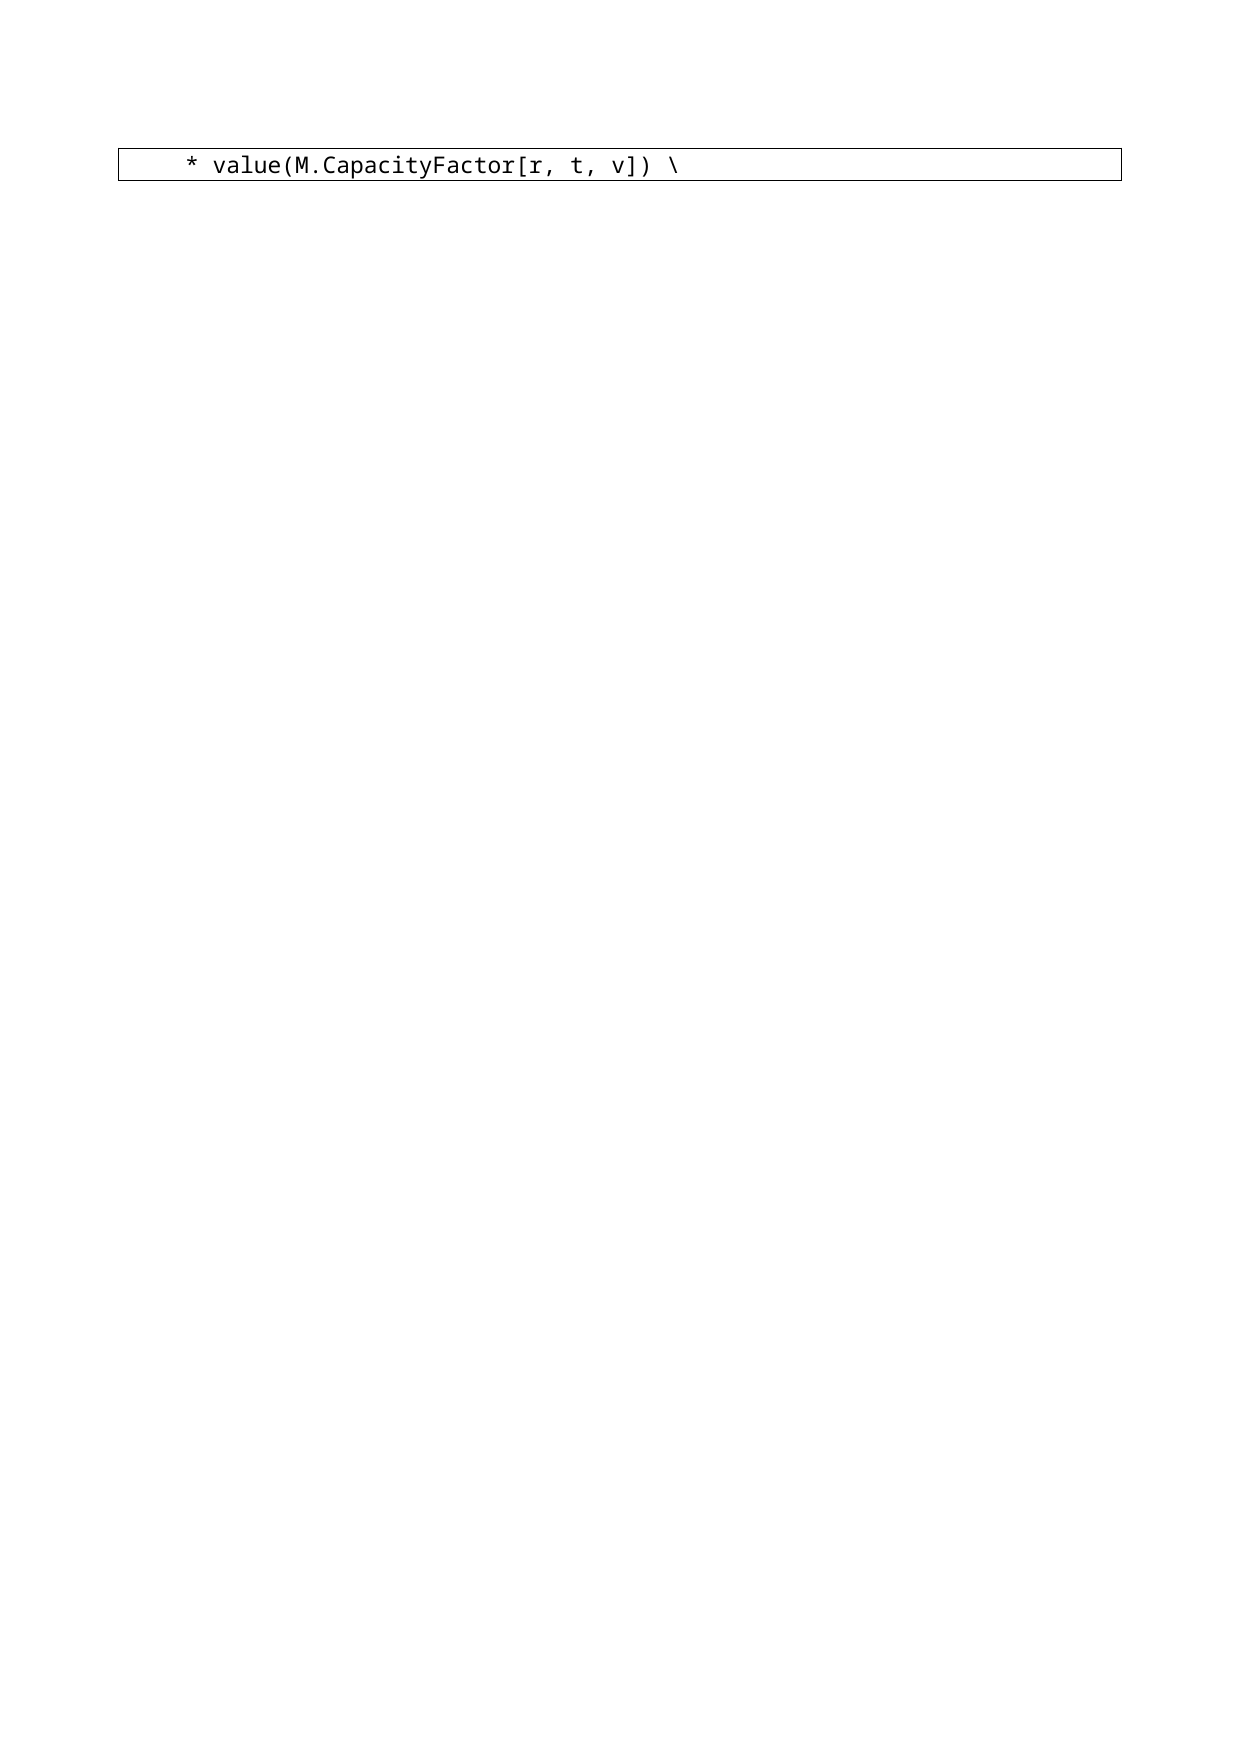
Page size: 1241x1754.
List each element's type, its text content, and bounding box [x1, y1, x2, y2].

table_header * value(M.CapacityFactor[r, t, v]) \ [119, 149, 1121, 180]
